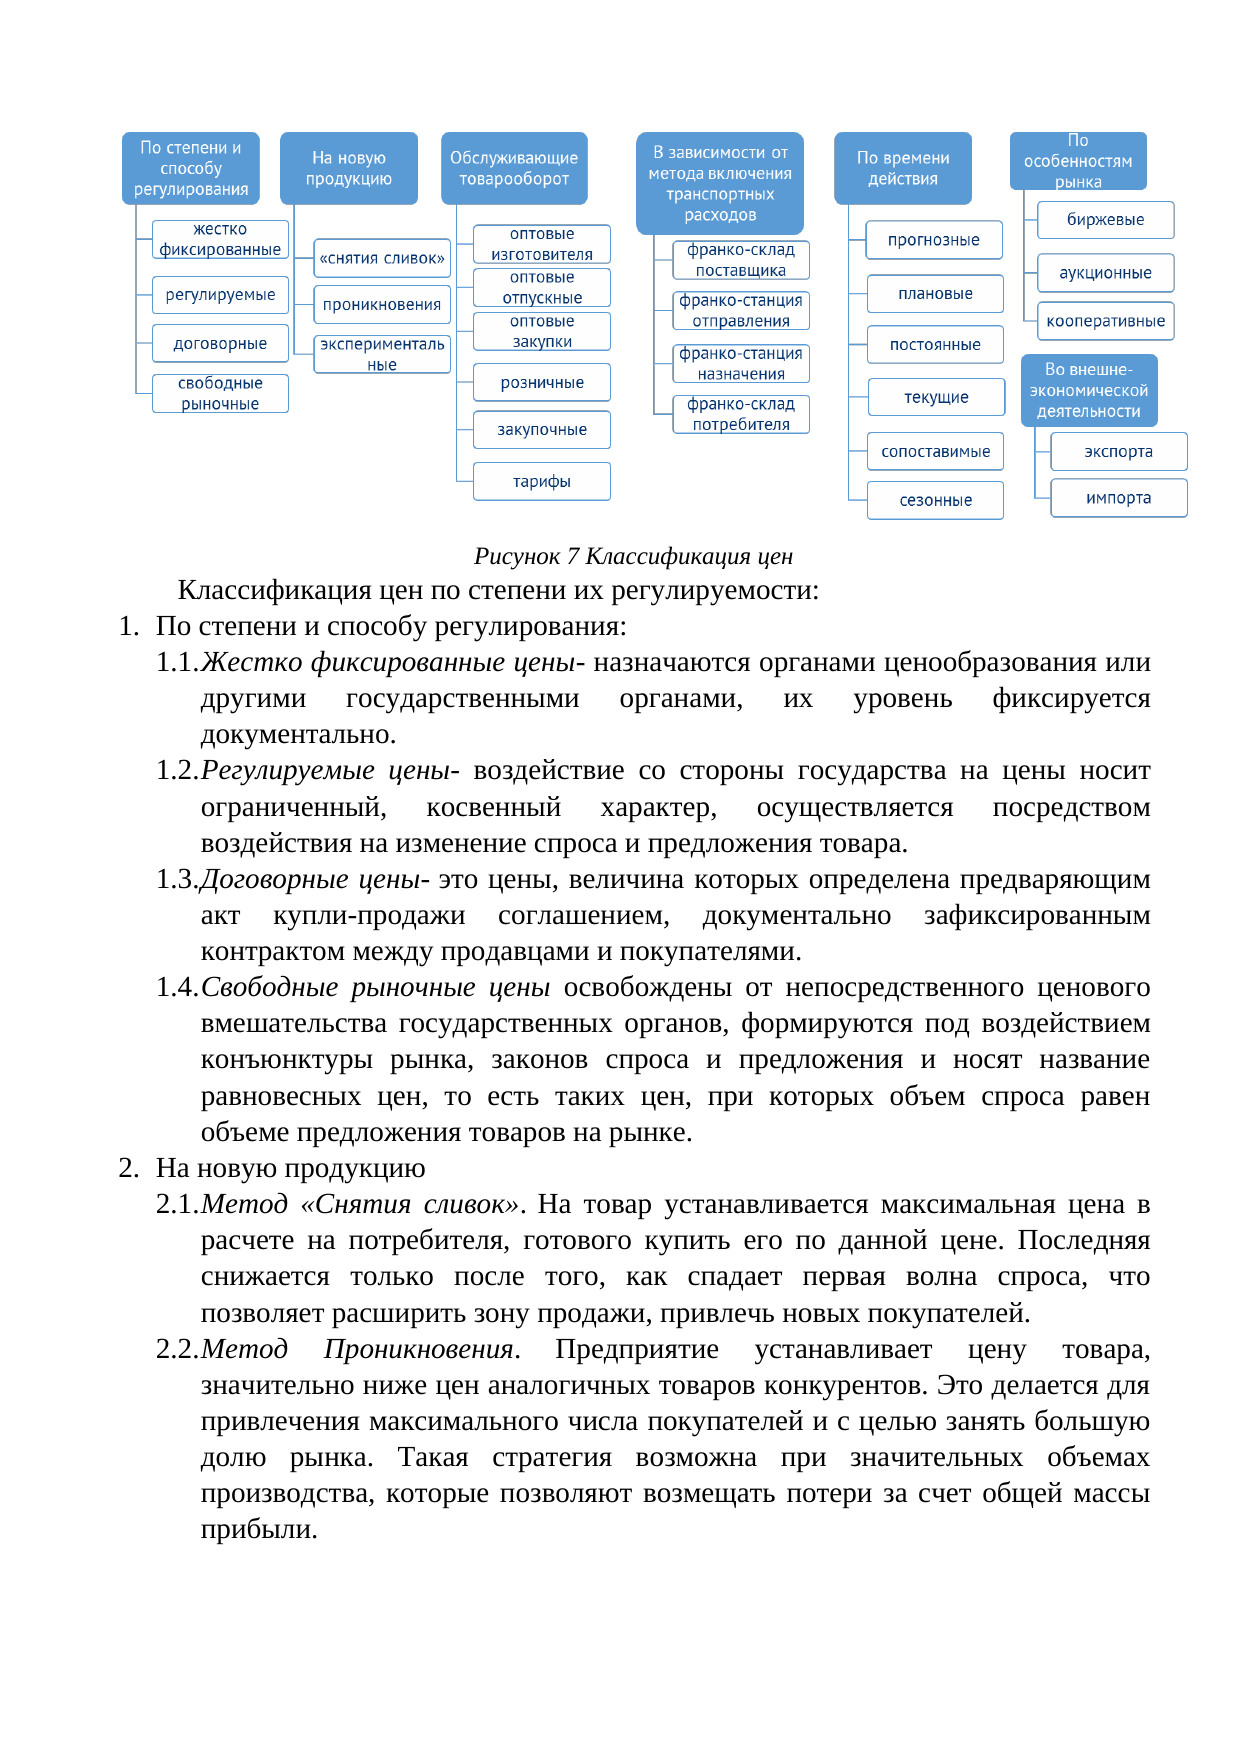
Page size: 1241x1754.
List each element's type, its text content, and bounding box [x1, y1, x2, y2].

list Свободные рыночные цены освобождены от непосредственного ценового вмешательства государственных органов, формируются под воздействием конъюнктуры рынка, законов спроса и предложения и носят название равновесных цен, то есть таких цен, при которых объем спроса равен объеме предложения товаров на рынке. [156, 969, 1152, 1147]
list Метод Проникновения. Предприятие устанавливает цену товара, значительно ниже цен аналогичных товаров конкурентов. Это делается для привлечения максимального числа покупателей и с целью занять большую долю рынка. Такая стратегия возможна при значительных объемах производства, которые позволяют возмещать потери за счет общей массы прибыли. [156, 1331, 1152, 1545]
list Договорные цены- это цены, величина которых определена предваряющим акт купли-продажи соглашением, документально зафиксированным контрактом между продавцами и покупателями. [156, 861, 1152, 967]
picture [118, 118, 1200, 539]
list Метод «Снятия сливок». На товар устанавливается максимальная цена в расчете на потребителя, готового купить его по данной цене. Последняя снижается только после того, как спадает первая волна спроса, что позволяет расширить зону продажи, привлечь новых покупателей. [156, 1186, 1152, 1328]
list Регулируемые цены- воздействие со стороны государства на цены носит ограниченный, косвенный характер, осуществляется посредством воздействия на изменение спроса и предложения товара. [156, 752, 1152, 858]
text Классификация цен по степени их регулируемости: [118, 572, 1152, 605]
list На новую продукцию [118, 1150, 1152, 1184]
list По степени и способу регулирования: [118, 608, 1152, 641]
text Рисунок 7 Классификация цен [118, 541, 1152, 569]
list Жестко фиксированные цены- назначаются органами ценообразования или другими государственными органами, их уровень фиксируется документально. [156, 644, 1152, 750]
